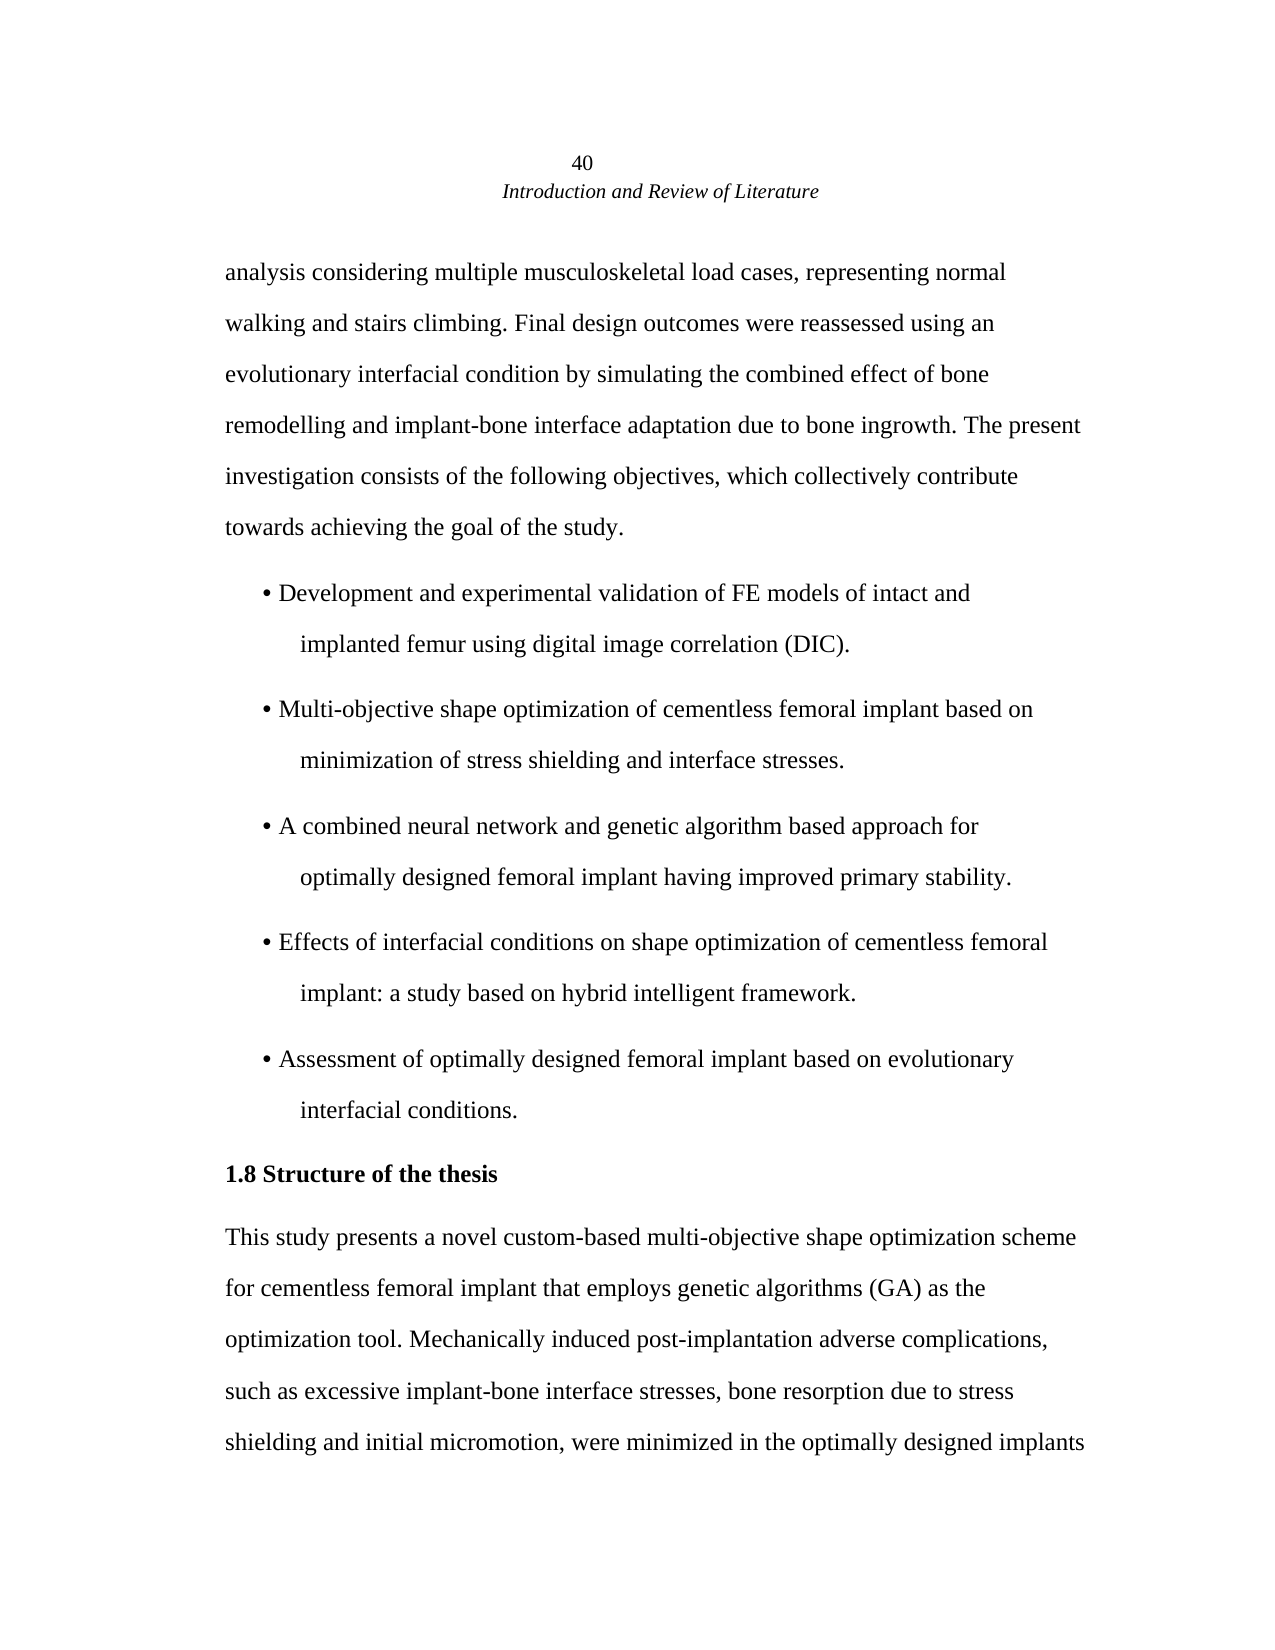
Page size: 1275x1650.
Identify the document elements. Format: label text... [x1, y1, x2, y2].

text 40 [571, 150, 629, 175]
text • Effects of interfacial conditions on shape optimization of cementless femoral [262, 927, 1125, 956]
text evolutionary interfacial condition by simulating the combined effect of bone [225, 359, 1125, 388]
text • Multi-objective shape optimization of cementless femoral implant based on [262, 694, 1125, 723]
text implant: a study based on hybrid intelligent framework. [300, 978, 892, 1007]
text • Assessment of optimally designed femoral implant based on evolutionary [262, 1044, 1125, 1073]
text Introduction and Review of Literature [502, 179, 853, 203]
text optimization tool. Mechanically induced post-implantation adverse complications, [225, 1324, 1125, 1353]
text interfacial conditions. [300, 1095, 553, 1124]
text for cementless femoral implant that employs genetic algorithms (GA) as the [225, 1273, 1125, 1302]
text implanted femur using digital image correlation (DIC). [300, 629, 886, 657]
text walking and stairs climbing. Final design outcomes were reassessed using an [225, 308, 1125, 337]
text • A combined neural network and genetic algorithm based approach for [262, 811, 1125, 840]
text analysis considering multiple musculoskeletal load cases, representing normal [225, 257, 1125, 286]
text towards achieving the goal of the study. [225, 512, 659, 541]
text optimally designed femoral implant having improved primary stability. [300, 862, 1047, 891]
text such as excessive implant-bone interface stresses, bone resorption due to stress [225, 1376, 1125, 1404]
text minimization of stress shielding and interface stresses. [300, 745, 879, 774]
text investigation consists of the following objectives, which collectively contribute [225, 461, 1125, 490]
text This study presents a novel custom-based multi-objective shape optimization scheme [225, 1222, 1125, 1251]
text remodelling and implant-bone interface adaptation due to bone ingrowth. The present [225, 410, 1125, 439]
text 1.8 Structure of the thesis [225, 1159, 532, 1188]
text shielding and initial micromotion, were minimized in the optimally designed implants [225, 1427, 1125, 1455]
text • Development and experimental validation of FE models of intact and [262, 578, 1125, 607]
